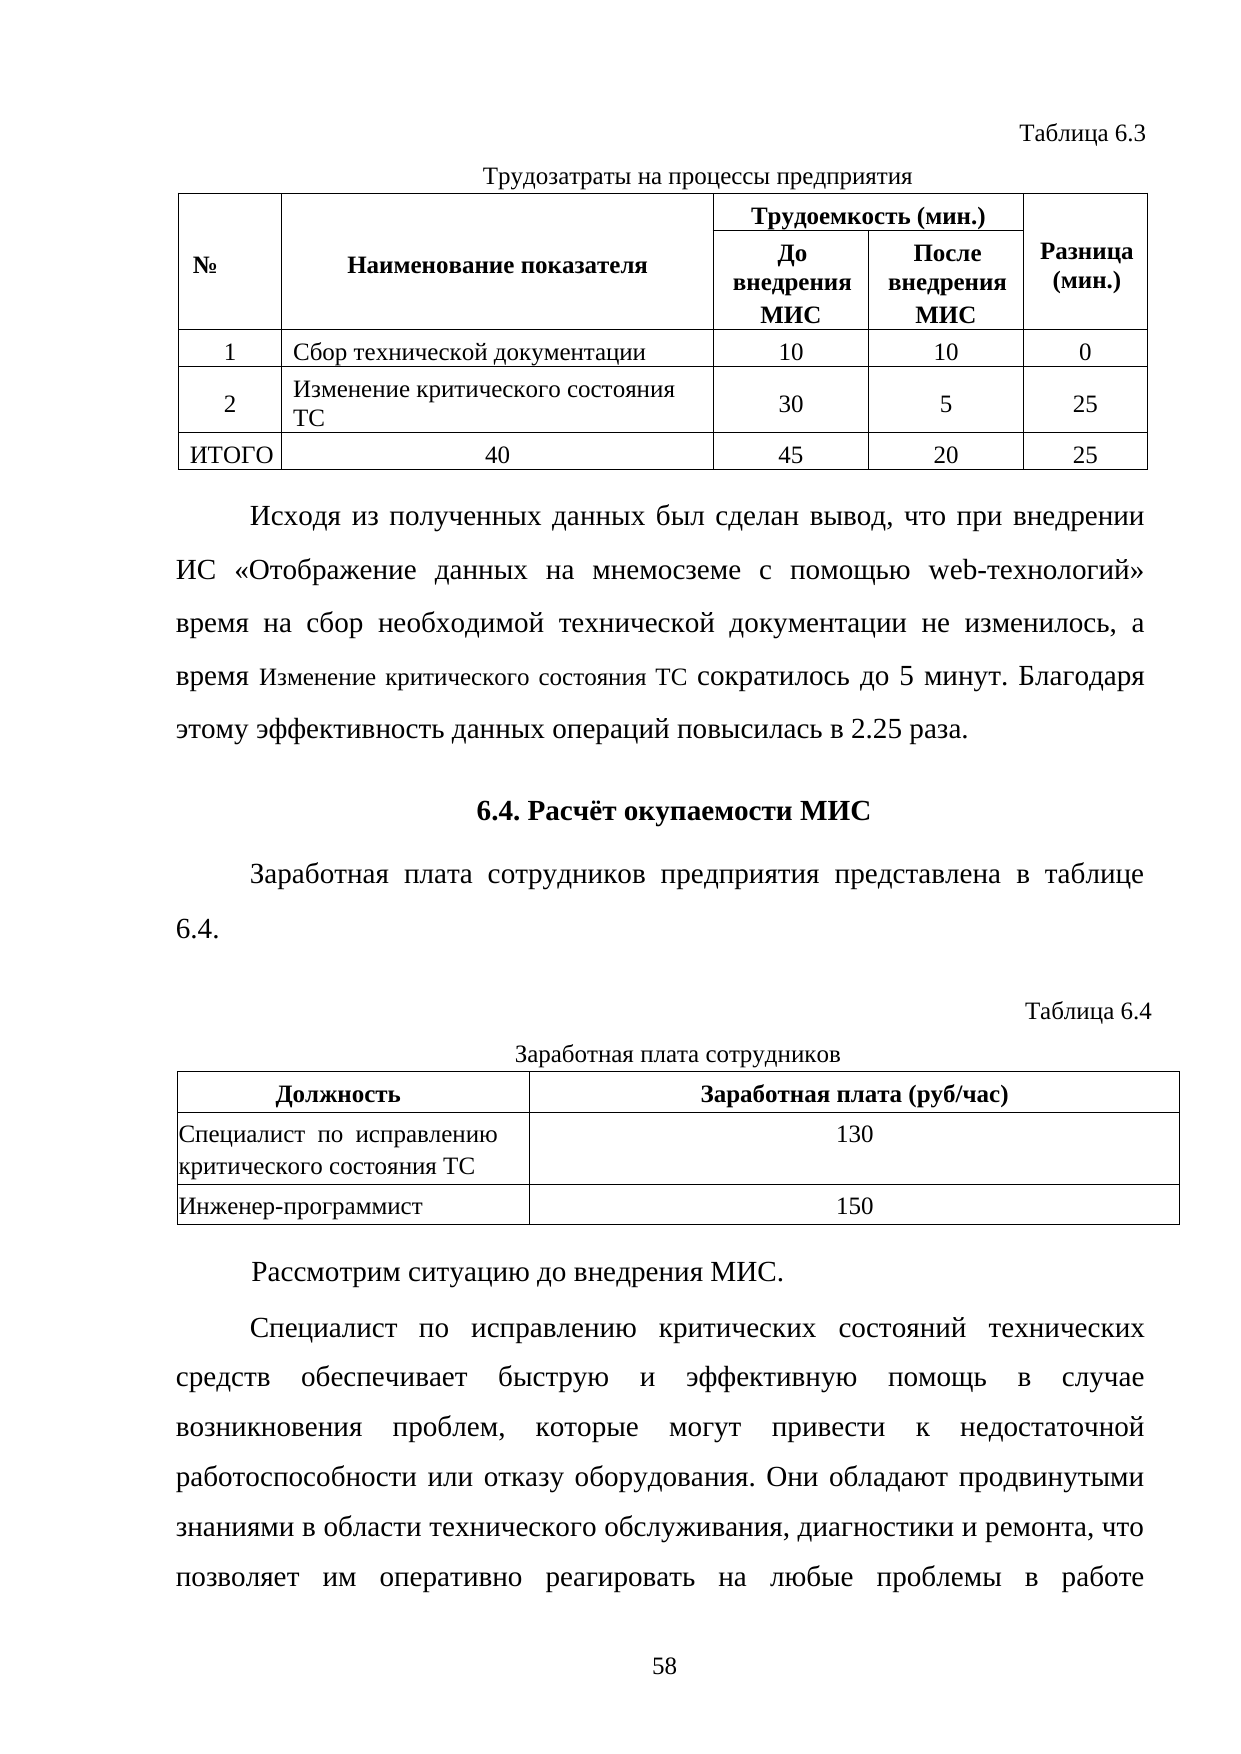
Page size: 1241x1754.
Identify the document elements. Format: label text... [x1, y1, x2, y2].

table_header Трудоемкость (мин.) [714, 194, 1023, 229]
table_cell 25 [1024, 367, 1147, 432]
table_header Заработная плата (руб/час) [530, 1072, 1179, 1112]
text Трудозатраты на процессы предприятия [244, 161, 1152, 190]
table_cell [498, 1185, 529, 1224]
table_cell 25 [1024, 433, 1147, 469]
text Исходя из полученных данных был сделан вывод, что при внедрении ИС «Отображение данных на мнемосземе с помощью web-технологий» время на сбор необходимой технической документации не изменилось, а время Изменение критического состояния ТС сократилось до 5 минут. Благодаря этому эффективность данных операций повысилась в 2.25 раза. [176, 498, 1145, 745]
table_header [498, 1072, 529, 1112]
table_cell До внедрения МИС [714, 231, 868, 329]
text 6.4. Расчёт окупаемости МИС [196, 793, 1152, 827]
table_cell [498, 1113, 529, 1184]
text Заработная плата сотрудников [514, 1039, 1152, 1068]
text Таблица 6.4 [514, 996, 1152, 1025]
table_cell Инженер-программист [178, 1185, 498, 1224]
table_cell Сбор технической документации [282, 330, 713, 366]
table_cell Изменение критического состояния ТС [282, 367, 713, 432]
table_header Разница (мин.) [1024, 194, 1147, 329]
table_cell 40 [282, 433, 713, 469]
table_cell 130 [530, 1113, 1179, 1184]
table_cell 20 [869, 433, 1023, 469]
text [176, 1310, 1145, 1593]
table_cell 150 [530, 1185, 1179, 1224]
table_header № [179, 194, 281, 329]
table_cell 30 [714, 367, 868, 432]
table_header Наименование показателя [282, 194, 713, 329]
text Рассмотрим ситуацию до внедрения МИС. [251, 1254, 1145, 1287]
table_cell 1 [179, 330, 281, 366]
table_cell 10 [869, 330, 1023, 366]
table_cell 2 [179, 367, 281, 432]
table_cell 45 [714, 433, 868, 469]
table_cell Специалист по исправлению критического состояния ТС [178, 1113, 498, 1184]
table_cell 10 [714, 330, 868, 366]
table_cell ИТОГО [179, 433, 281, 469]
table_cell 5 [869, 367, 1023, 432]
text Заработная плата сотрудников предприятия представлена в таблице 6.4. [176, 856, 1145, 945]
table_cell После внедрения МИС [869, 231, 1023, 329]
table_cell 0 [1024, 330, 1147, 366]
table_header Должность [178, 1072, 498, 1112]
text Таблица 6.3 [177, 118, 1146, 147]
